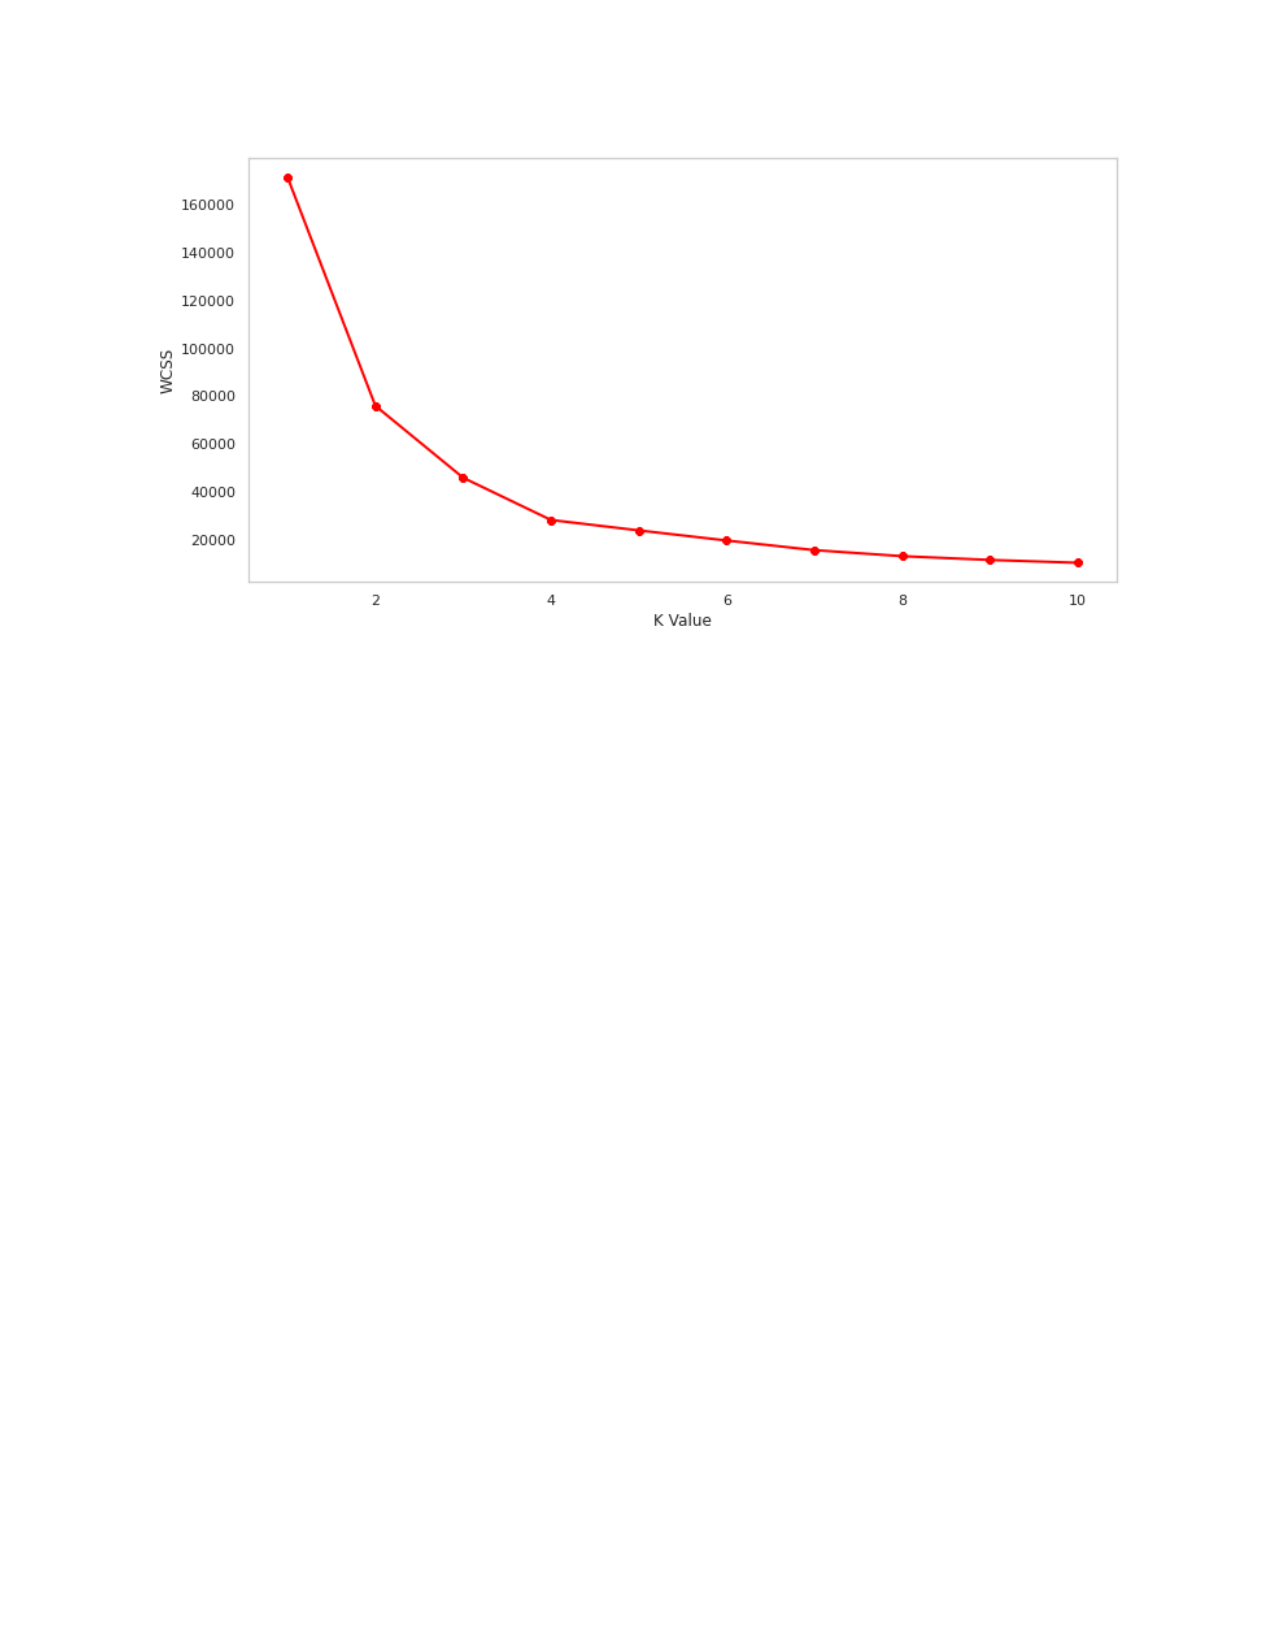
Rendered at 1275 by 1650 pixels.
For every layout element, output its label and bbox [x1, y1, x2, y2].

picture [150, 150, 1125, 639]
